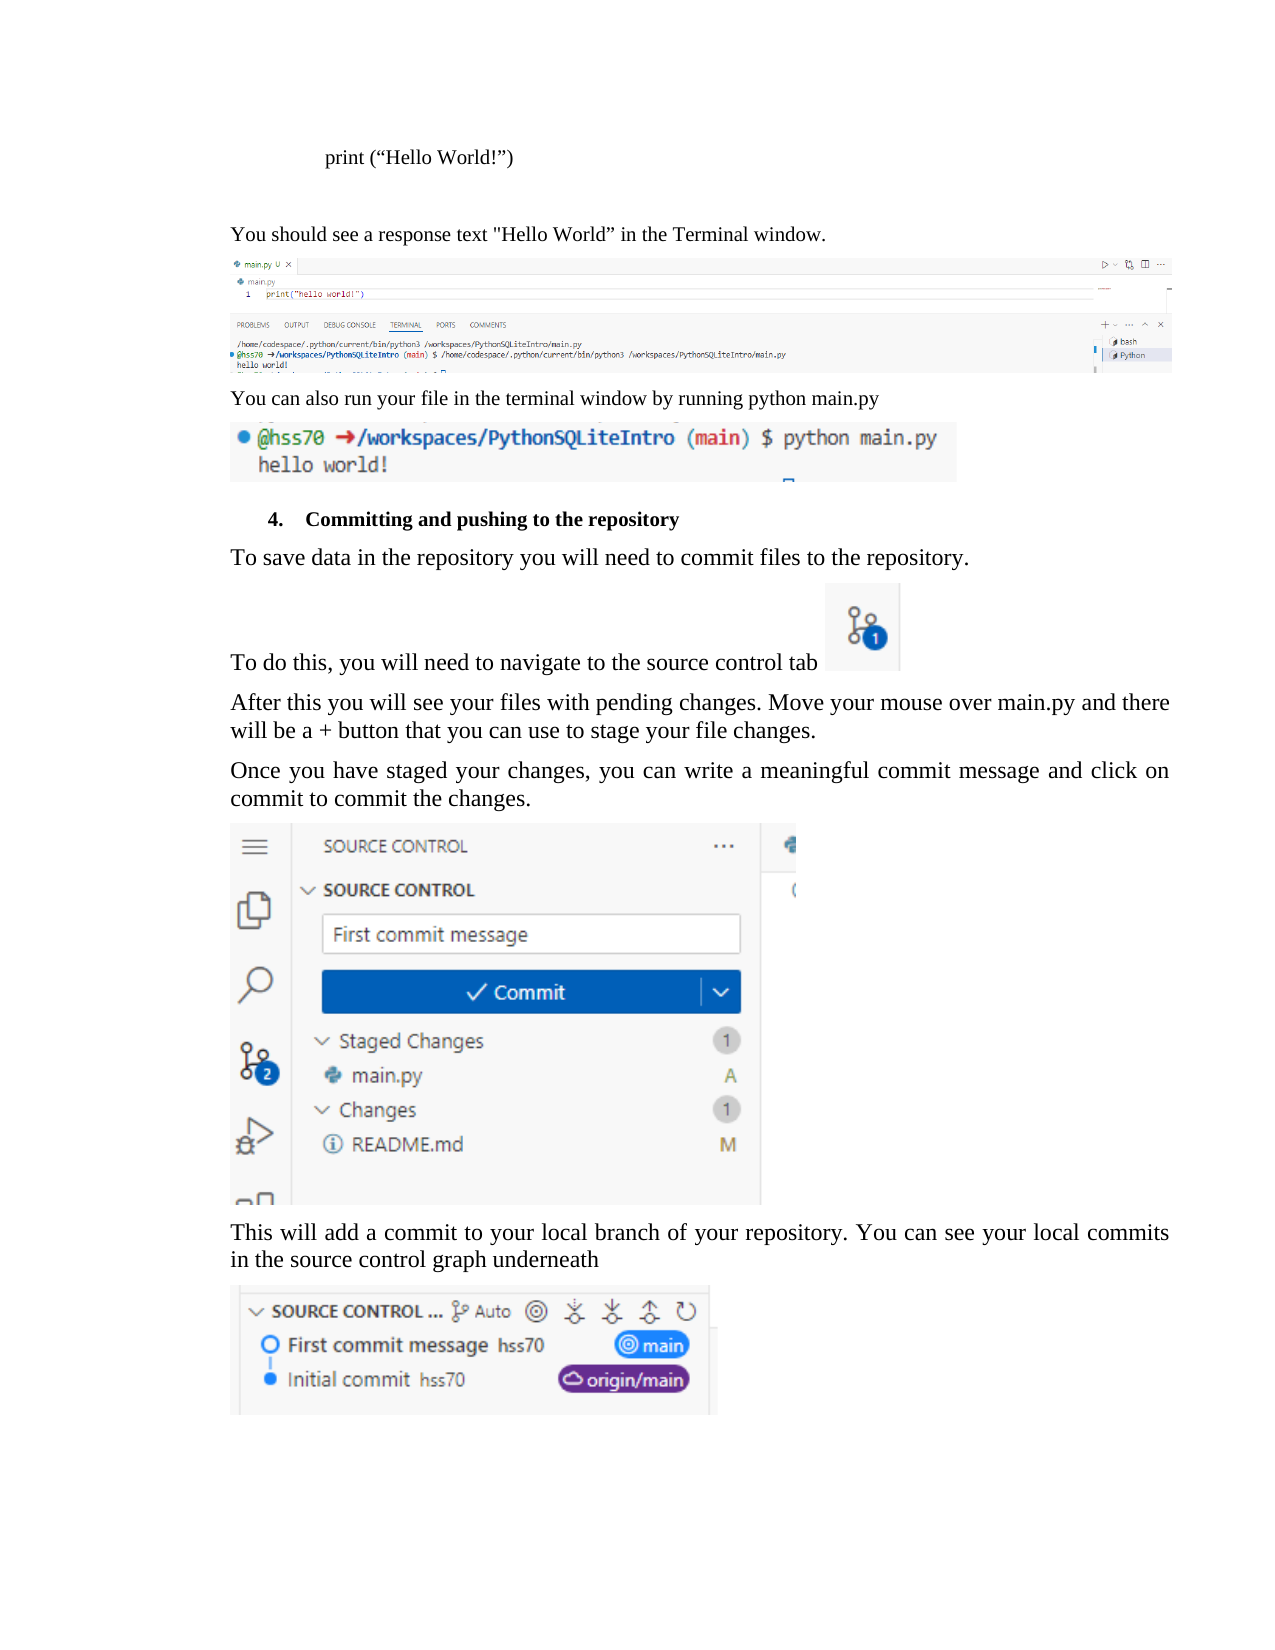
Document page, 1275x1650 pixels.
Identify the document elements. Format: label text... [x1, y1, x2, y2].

text You can also run your file in the terminal window by running python main.py [230, 386, 1172, 409]
picture [230, 823, 796, 1205]
text Once you have staged your changes, you can write a meaningful commit message and click on commit to commit the changes. [230, 756, 1172, 811]
list Committing and pushing to the repository [268, 506, 1172, 531]
picture [825, 583, 910, 671]
text To save data in the repository you will need to commit files to the repository. [230, 543, 1172, 571]
text This will add a commit to your local branch of your repository. You can see your local commits in the source control graph underneath [230, 1217, 1172, 1273]
picture [230, 1285, 718, 1415]
picture [230, 258, 1172, 373]
picture [230, 422, 957, 482]
text You should see a response text "Hello World” in the Terminal window. [230, 222, 1172, 246]
text To do this, you will need to navigate to the source control tab [230, 583, 1172, 676]
text After this you will see your files with pending changes. Move your mouse over main.py and there will be a + button that you can use to stage your file changes. [230, 688, 1172, 743]
text print (“Hello World!”) [277, 145, 1172, 169]
